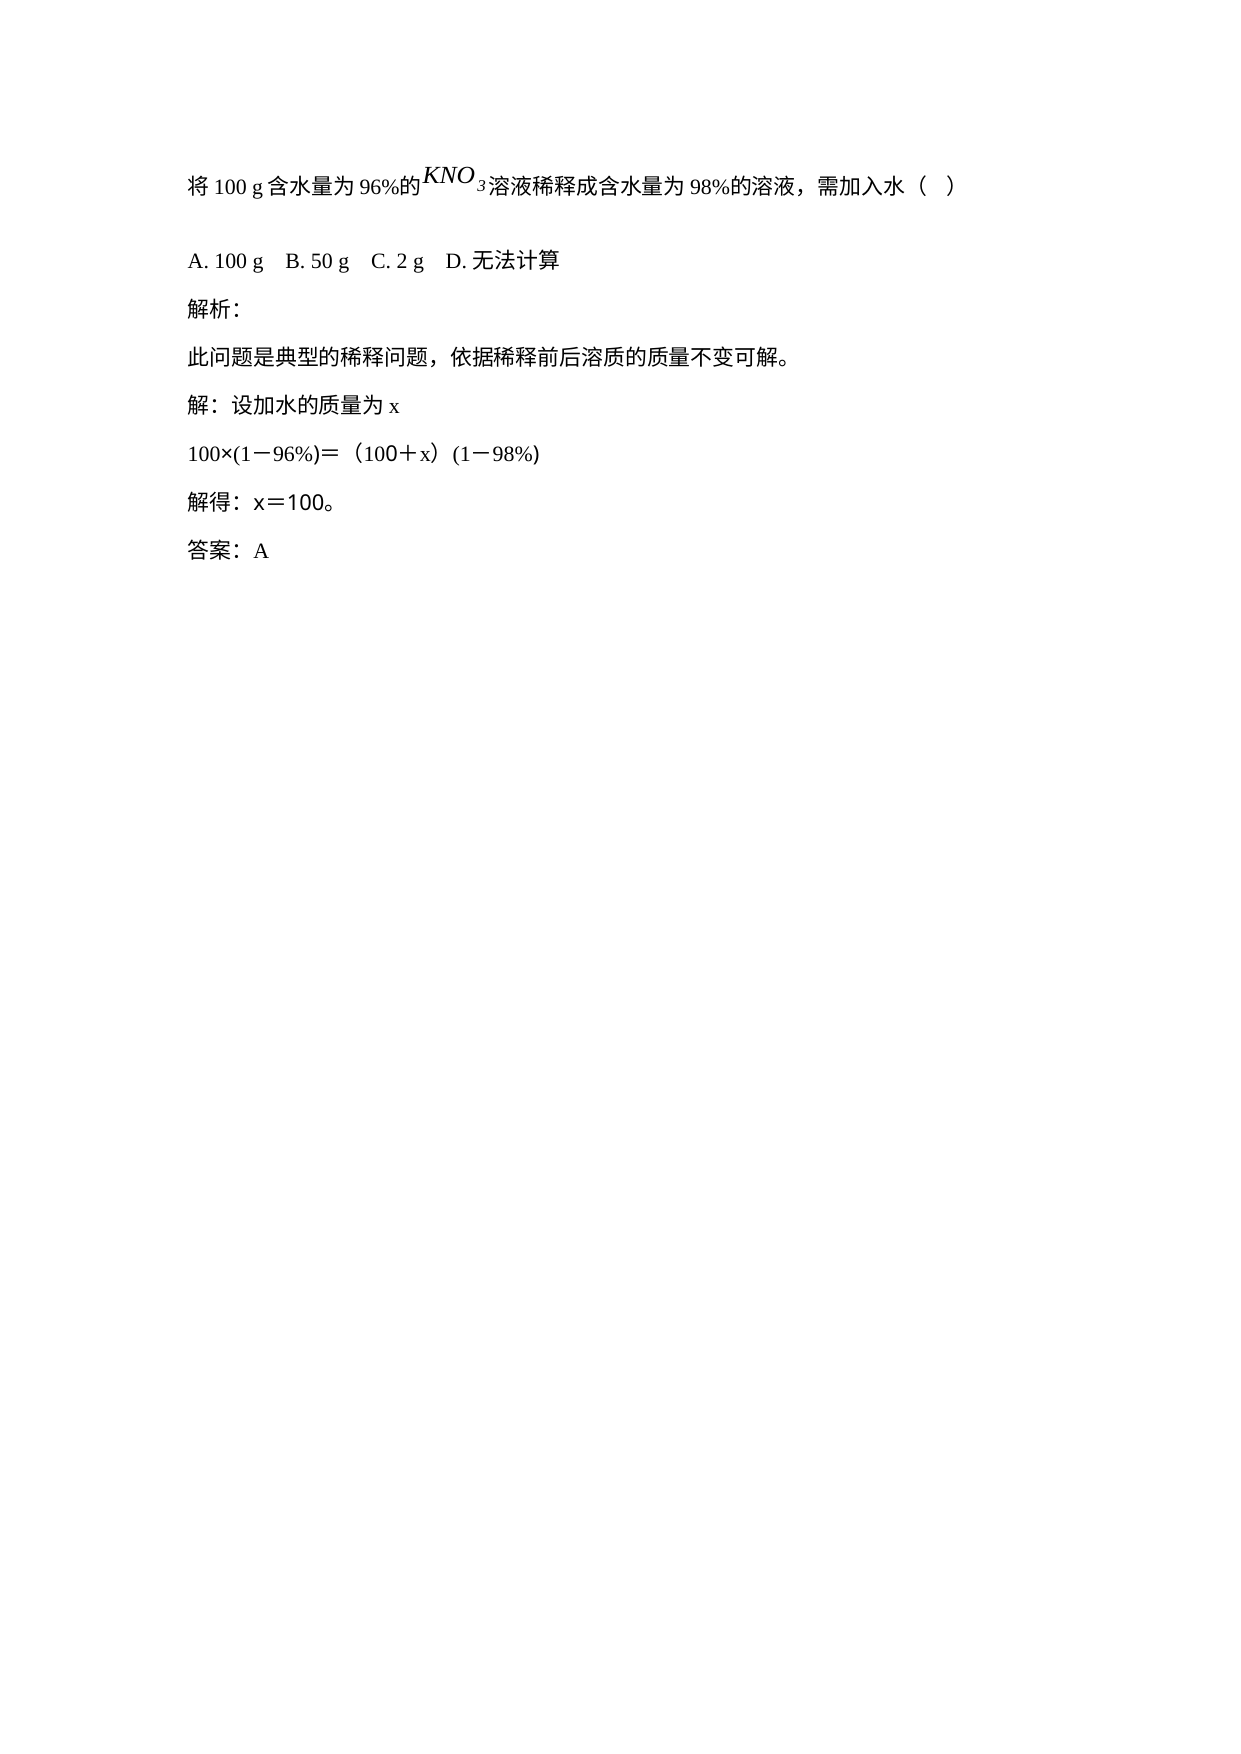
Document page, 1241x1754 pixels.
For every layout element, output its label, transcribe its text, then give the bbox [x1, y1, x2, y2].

text 答案：A [187, 533, 1053, 565]
text 解析： [187, 291, 1053, 324]
text 此问题是典型的稀释问题，依据稀释前后溶质的质量不变可解。 [187, 339, 1053, 372]
text 解得：x＝100。 [187, 484, 1053, 517]
text A. B. C. D. 无法计算 [187, 243, 1053, 275]
text 将含水量为96%的溶液稀释成含水量为98%的溶液，需加入水（ ） [187, 162, 1053, 227]
text 100×(1－96%)＝（100＋x）(1－98%) [187, 436, 1053, 469]
text 解：设加水的质量为x [187, 388, 1053, 420]
